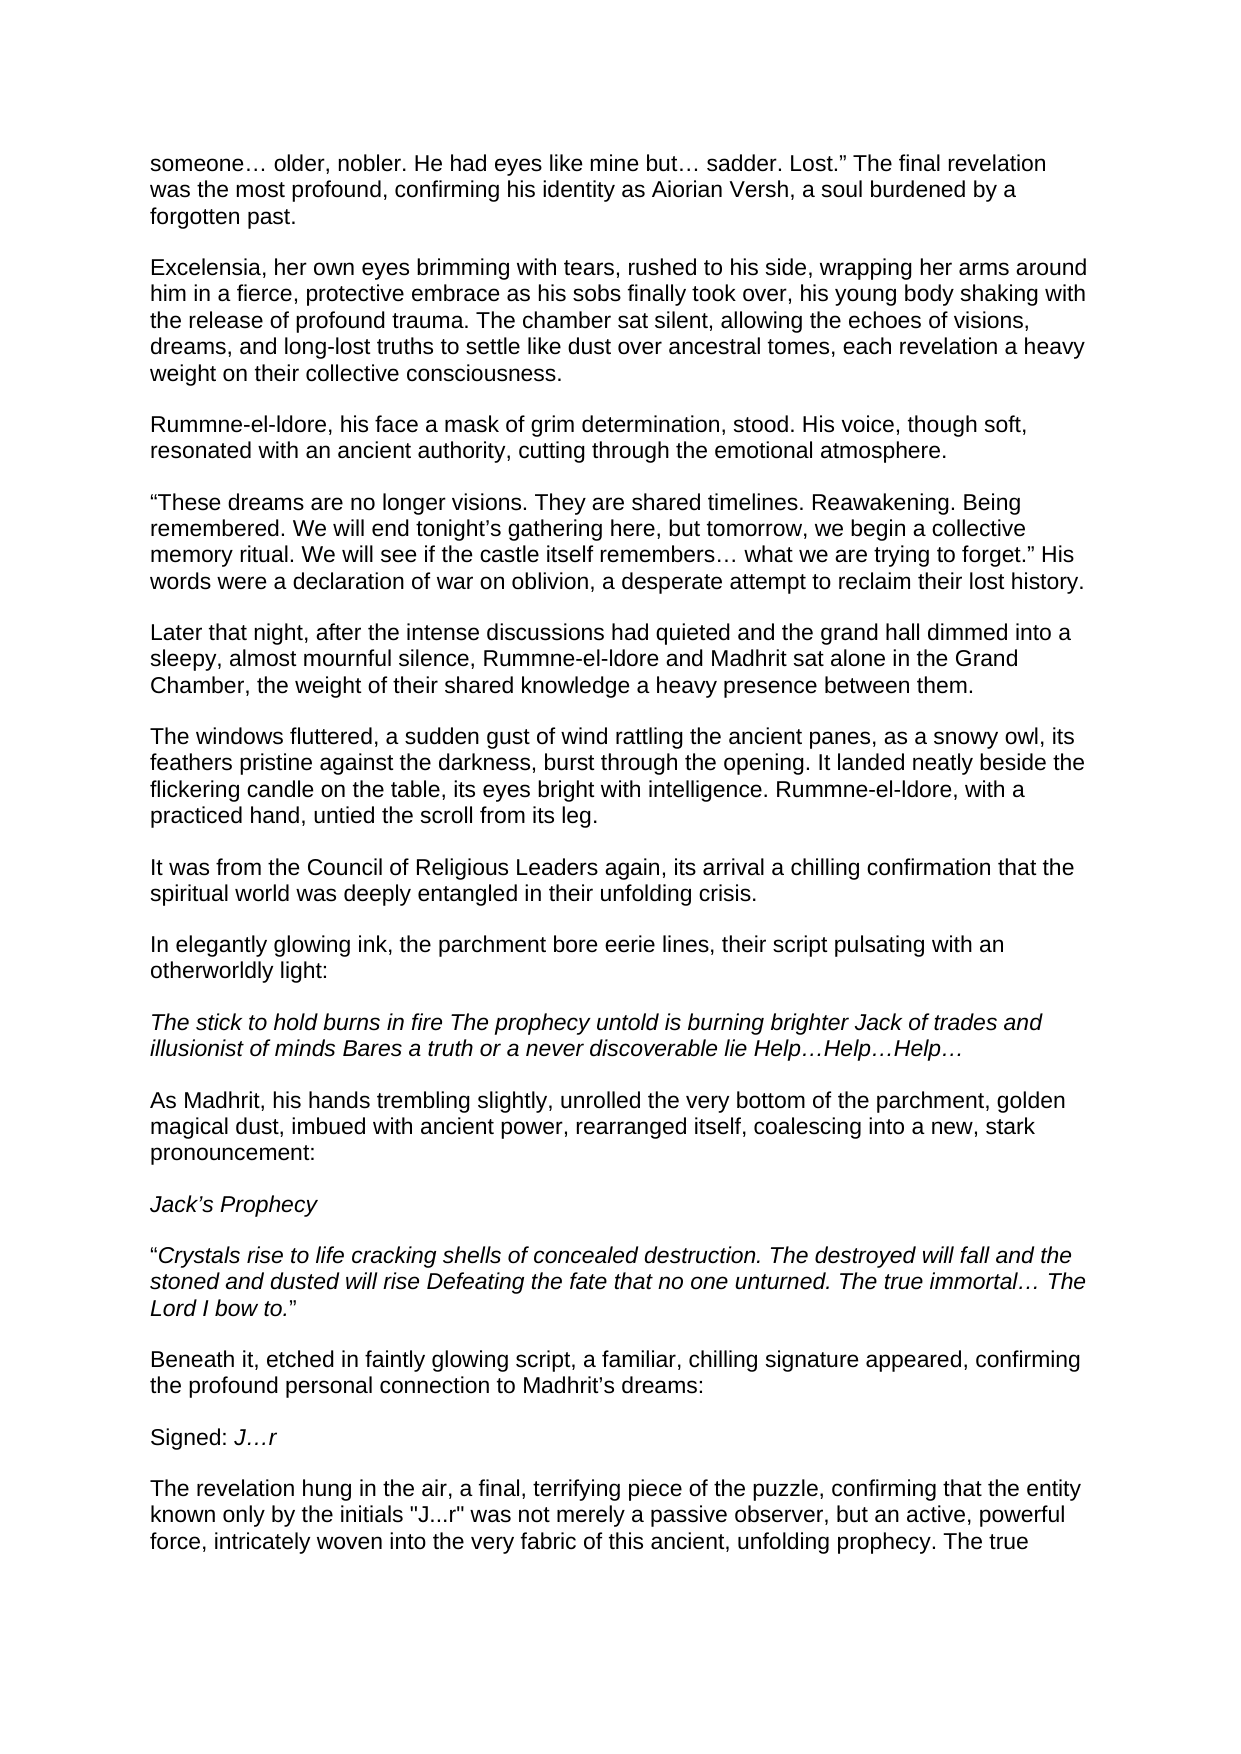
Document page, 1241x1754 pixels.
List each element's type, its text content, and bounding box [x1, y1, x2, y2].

text Jack’s Prophecy [150, 1191, 1090, 1217]
text “These dreams are no longer visions. They are shared timelines. Reawakening. Being remembered. We will end tonight’s gathering here, but tomorrow, we begin a collective memory ritual. We will see if the castle itself remembers… what we are trying to forget.” His words were a declaration of war on oblivion, a desperate attempt to reclaim their lost history. [150, 488, 1090, 594]
text Signed: J…r [150, 1424, 1090, 1450]
text As Madhrit, his hands trembling slightly, unrolled the very bottom of the parchment, golden magical dust, imbued with ancient power, rearranged itself, coalescing into a new, stark pronouncement: [150, 1087, 1090, 1166]
text Later that night, after the intense discussions had quieted and the grand hall dimmed into a sleepy, almost mournful silence, Rummne-el-ldore and Madhrit sat alone in the Grand Chamber, the weight of their shared knowledge a heavy presence between them. [150, 619, 1090, 698]
text Excelensia, her own eyes brimming with tears, rushed to his side, wrapping her arms around him in a fierce, protective embrace as his sobs finally took over, his young body shaking with the release of profound trauma. The chamber sat silent, allowing the echoes of visions, dreams, and long-lost truths to settle like dust over ancestral tomes, each revelation a heavy weight on their collective consciousness. [150, 254, 1090, 386]
text “Crystals rise to life cracking shells of concealed destruction. The destroyed will fall and the stoned and dusted will rise Defeating the fate that no one unturned. The true immortal… The Lord I bow to.” [150, 1242, 1090, 1321]
text It was from the Council of Religious Leaders again, its arrival a chilling confirmation that the spiritual world was deeply entangled in their unfolding crisis. [150, 853, 1090, 906]
text The stick to hold burns in fire The prophecy untold is burning brighter Jack of trades and illusionist of minds Bares a truth or a never discoverable lie Help…Help…Help… [150, 1009, 1090, 1062]
text The windows fluttered, a sudden gust of wind rattling the ancient panes, as a snowy owl, its feathers pristine against the darkness, burst through the opening. It landed neatly beside the flickering candle on the table, its eyes bright with intelligence. Rummne-el-ldore, with a practiced hand, untied the scroll from its leg. [150, 723, 1090, 828]
text Rummne-el-ldore, his face a mask of grim determination, stood. His voice, though soft, resonated with an ancient authority, cutting through the emotional atmosphere. [150, 411, 1090, 463]
text In elegantly glowing ink, the parchment bore eerie lines, their script pulsating with an otherworldly light: [150, 931, 1090, 984]
text Beneath it, etched in faintly glowing script, a familiar, chilling signature appeared, confirming the profound personal connection to Madhrit’s dreams: [150, 1346, 1090, 1399]
